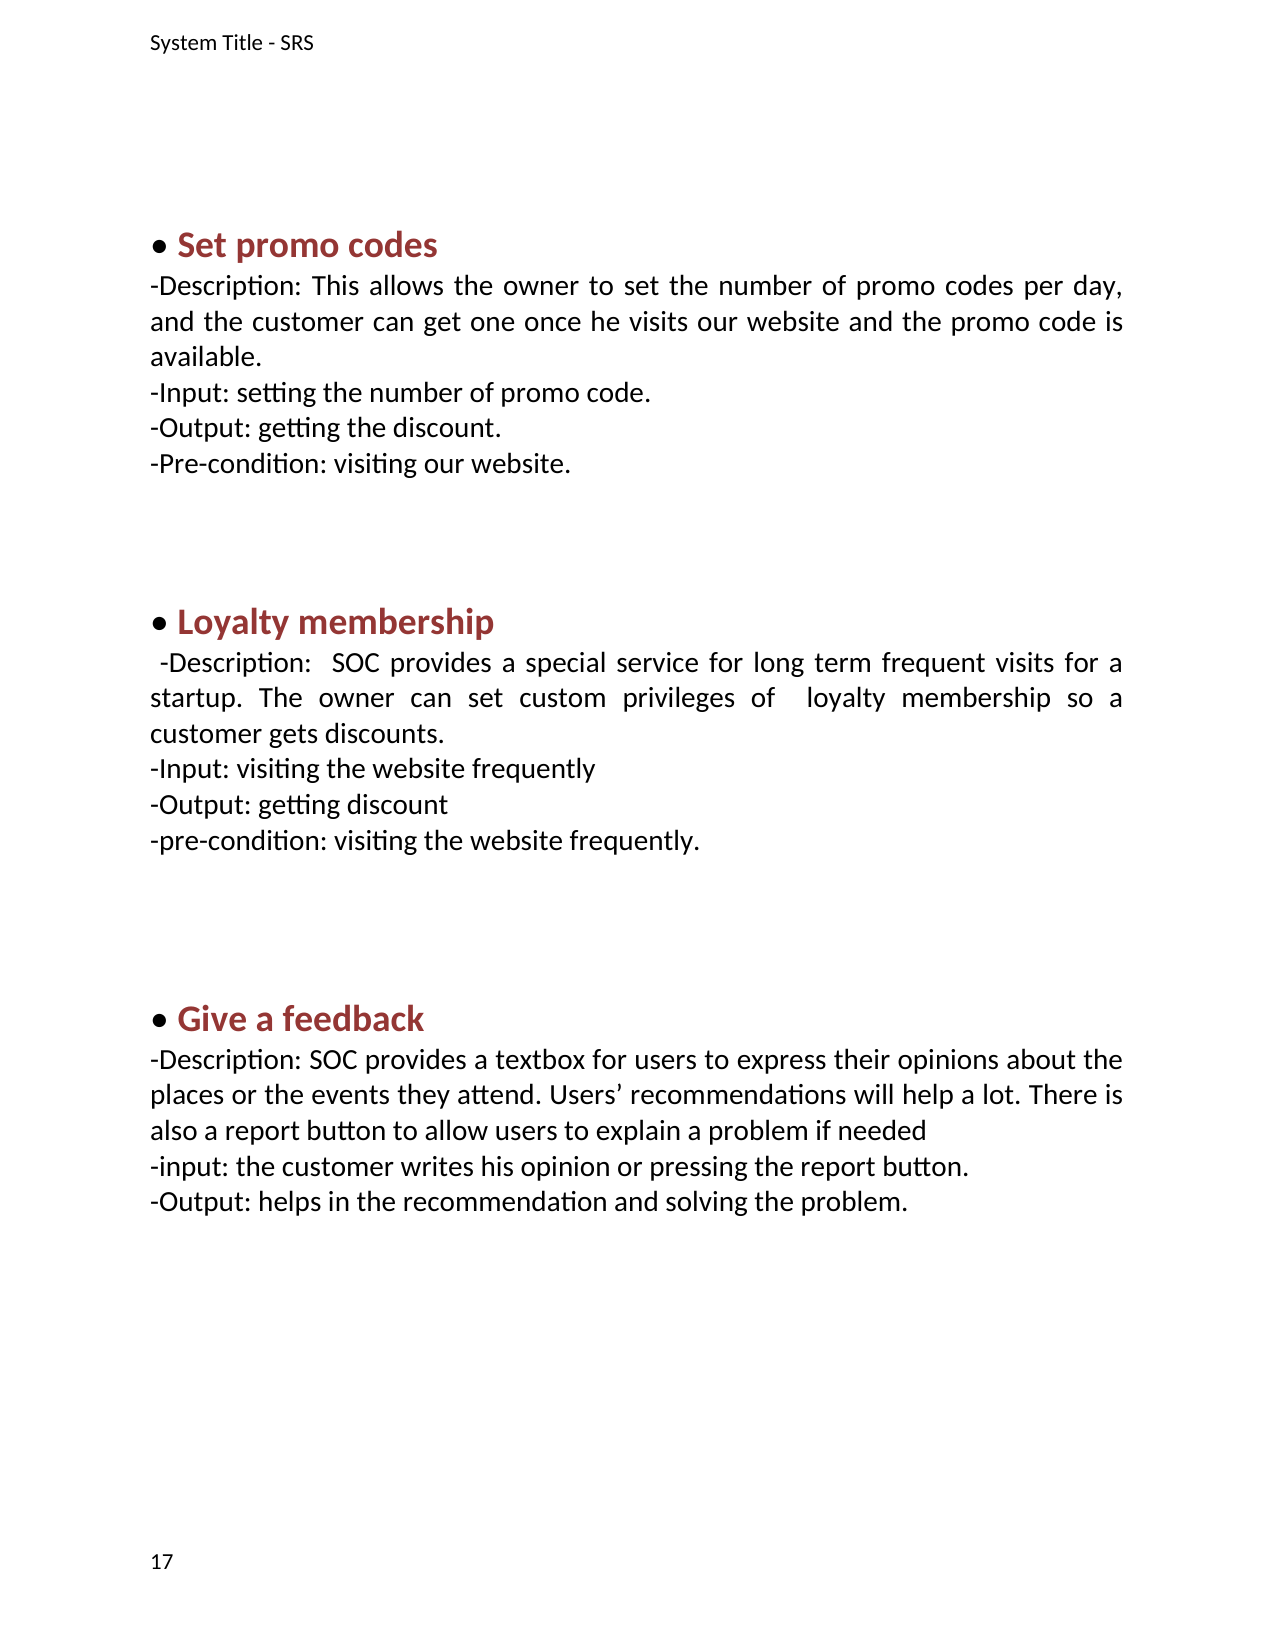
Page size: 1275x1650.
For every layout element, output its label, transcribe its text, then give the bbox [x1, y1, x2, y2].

text • Loyalty membership [150, 598, 1125, 644]
text -Input: setting the number of promo code. [150, 374, 1125, 409]
text -pre-condition: visiting the website frequently. [150, 822, 1125, 857]
text -Description: SOC provides a special service for long term frequent visits for a startup. The owner can set custom privileges of loyalty membership so a customer gets discounts. [150, 644, 1125, 751]
text -Output: helps in the recommendation and solving the problem. [150, 1183, 1125, 1219]
text • Set promo codes [150, 221, 1125, 267]
text -Description: SOC provides a textbox for users to express their opinions about the places or the events they attend. Users’ recommendations will help a lot. There is also a report button to allow users to explain a problem if needed [150, 1041, 1125, 1148]
text -Input: visiting the website frequently [150, 751, 1125, 786]
text -input: the customer writes his opinion or pressing the report button. [150, 1148, 1125, 1183]
text -Output: getting the discount. [150, 409, 1125, 445]
text • Give a feedback [150, 995, 1125, 1041]
text -Output: getting discount [150, 786, 1125, 822]
text -Description: This allows the owner to set the number of promo codes per day, and the customer can get one once he visits our website and the promo code is available. [150, 267, 1125, 374]
text -Pre-condition: visiting our website. [150, 445, 1125, 481]
